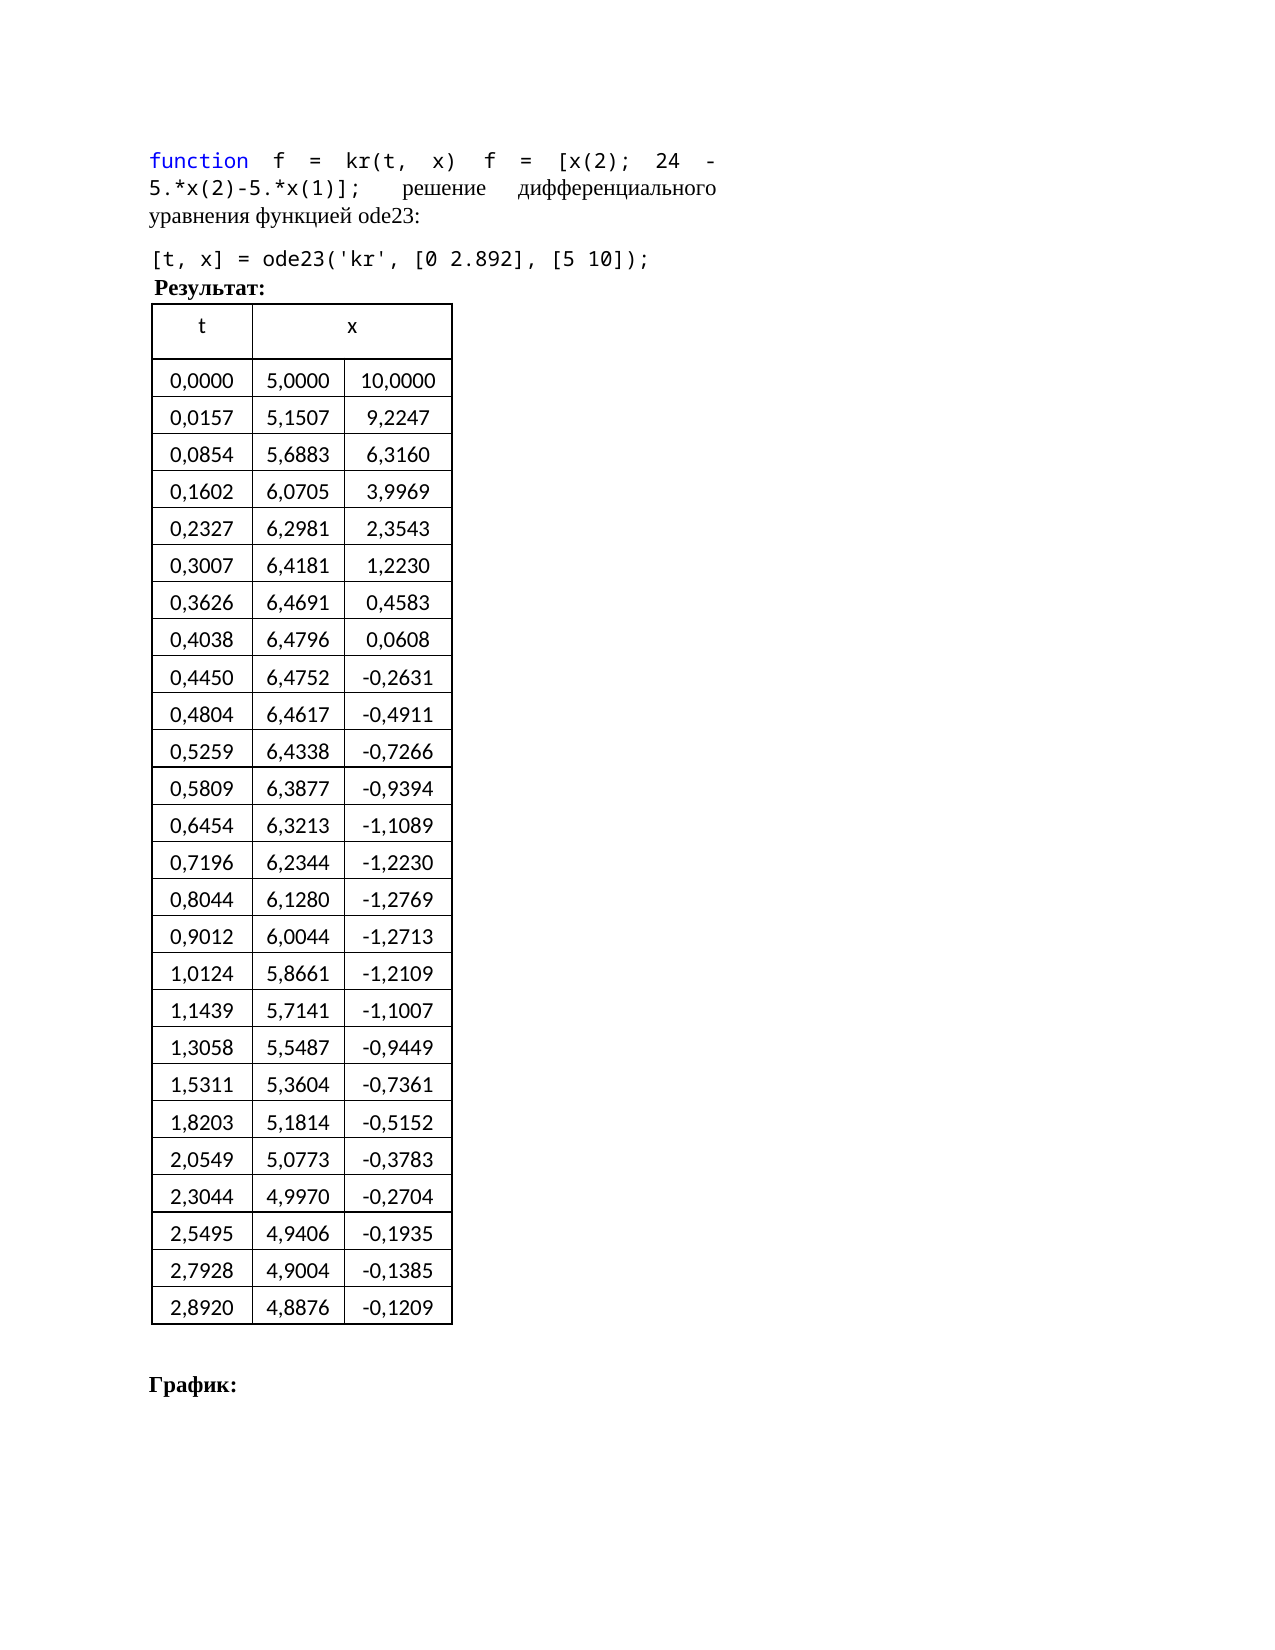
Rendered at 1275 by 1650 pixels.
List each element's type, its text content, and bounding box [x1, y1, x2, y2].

table_header t [153, 305, 252, 357]
table_cell 2,7928 [153, 1250, 252, 1286]
table_cell 6,3877 [253, 768, 344, 803]
table_cell 2,5495 [153, 1213, 252, 1248]
table_cell 5,8661 [253, 953, 344, 989]
table_cell 4,8876 [253, 1287, 344, 1323]
text [t, x] = ode23('kr', [0 2.892], [5 10]); [150, 244, 1129, 273]
table_cell 5,3604 [253, 1064, 344, 1100]
table_cell 1,3058 [153, 1027, 252, 1063]
table_cell 0,3007 [153, 545, 252, 581]
table_cell -1,1007 [345, 990, 451, 1026]
table_cell 1,8203 [153, 1101, 252, 1137]
table_cell 2,3044 [153, 1175, 252, 1211]
text function f = kr(t, x) f = [x(2); 24 - 5.*x(2)-5.*x(1)]; решение дифференциального уравнения функцией ode23: [148, 146, 717, 229]
text Результат: [148, 274, 1129, 301]
table_cell -0,5152 [345, 1101, 451, 1137]
table_cell 6,3213 [253, 805, 344, 841]
table_cell 0,0000 [153, 360, 252, 396]
table_cell 0,4804 [153, 693, 252, 729]
table_cell 1,5311 [153, 1064, 252, 1100]
table_cell 5,6883 [253, 434, 344, 470]
table_cell 0,9012 [153, 916, 252, 952]
table_cell 1,2230 [345, 545, 451, 581]
table_cell 0,4038 [153, 619, 252, 655]
table_cell 0,6454 [153, 805, 252, 841]
table_header [253, 305, 344, 357]
table_cell 6,3160 [345, 434, 451, 470]
table_cell 6,0705 [253, 471, 344, 507]
table_cell -0,2704 [345, 1175, 451, 1211]
table_cell 0,8044 [153, 879, 252, 915]
table_cell 5,5487 [253, 1027, 344, 1063]
table_cell 5,1507 [253, 397, 344, 433]
table_cell -0,3783 [345, 1138, 451, 1174]
table_cell 0,7196 [153, 842, 252, 878]
table_cell 0,2327 [153, 508, 252, 544]
table_cell 6,2344 [253, 842, 344, 878]
table_cell -0,9449 [345, 1027, 451, 1063]
table_cell 6,4617 [253, 693, 344, 729]
table_cell -0,1209 [345, 1287, 451, 1323]
table_cell 6,1280 [253, 879, 344, 915]
text График: [148, 1371, 1129, 1397]
table_cell 6,0044 [253, 916, 344, 952]
table_cell 1,0124 [153, 953, 252, 989]
table_cell 0,3626 [153, 582, 252, 618]
table_cell -0,2631 [345, 656, 451, 692]
table_cell -1,2230 [345, 842, 451, 878]
table_cell 6,2981 [253, 508, 344, 544]
table_cell 4,9004 [253, 1250, 344, 1286]
table_cell -1,2713 [345, 916, 451, 952]
table_cell 0,5809 [153, 768, 252, 803]
table_cell 2,8920 [153, 1287, 252, 1323]
table_cell -1,2109 [345, 953, 451, 989]
table_cell 0,4583 [345, 582, 451, 618]
table_cell 0,0157 [153, 397, 252, 433]
table_cell 2,0549 [153, 1138, 252, 1174]
table_cell -0,1385 [345, 1250, 451, 1286]
table_cell 6,4181 [253, 545, 344, 581]
table_cell 4,9406 [253, 1213, 344, 1248]
table_cell 5,0000 [253, 360, 344, 396]
table_cell 6,4338 [253, 730, 344, 766]
table_cell -0,7361 [345, 1064, 451, 1100]
table_cell 10,0000 [345, 360, 451, 396]
table_cell 6,4691 [253, 582, 344, 618]
table_header x [344, 305, 451, 357]
table_cell 5,1814 [253, 1101, 344, 1137]
table_cell -1,2769 [345, 879, 451, 915]
table_cell -0,4911 [345, 693, 451, 729]
table_cell 2,3543 [345, 508, 451, 544]
table_cell 0,4450 [153, 656, 252, 692]
table_cell -0,7266 [345, 730, 451, 766]
table_cell 6,4752 [253, 656, 344, 692]
table_cell -0,1935 [345, 1213, 451, 1248]
table_cell 9,2247 [345, 397, 451, 433]
table_cell 1,1439 [153, 990, 252, 1026]
table_cell 6,4796 [253, 619, 344, 655]
table_cell -0,9394 [345, 768, 451, 803]
table_cell 0,0608 [345, 619, 451, 655]
table_cell 5,7141 [253, 990, 344, 1026]
table_cell 4,9970 [253, 1175, 344, 1211]
table_cell 0,0854 [153, 434, 252, 470]
table_cell 0,5259 [153, 730, 252, 766]
table_cell 0,1602 [153, 471, 252, 507]
table_cell 3,9969 [345, 471, 451, 507]
table_cell 5,0773 [253, 1138, 344, 1174]
table_cell -1,1089 [345, 805, 451, 841]
